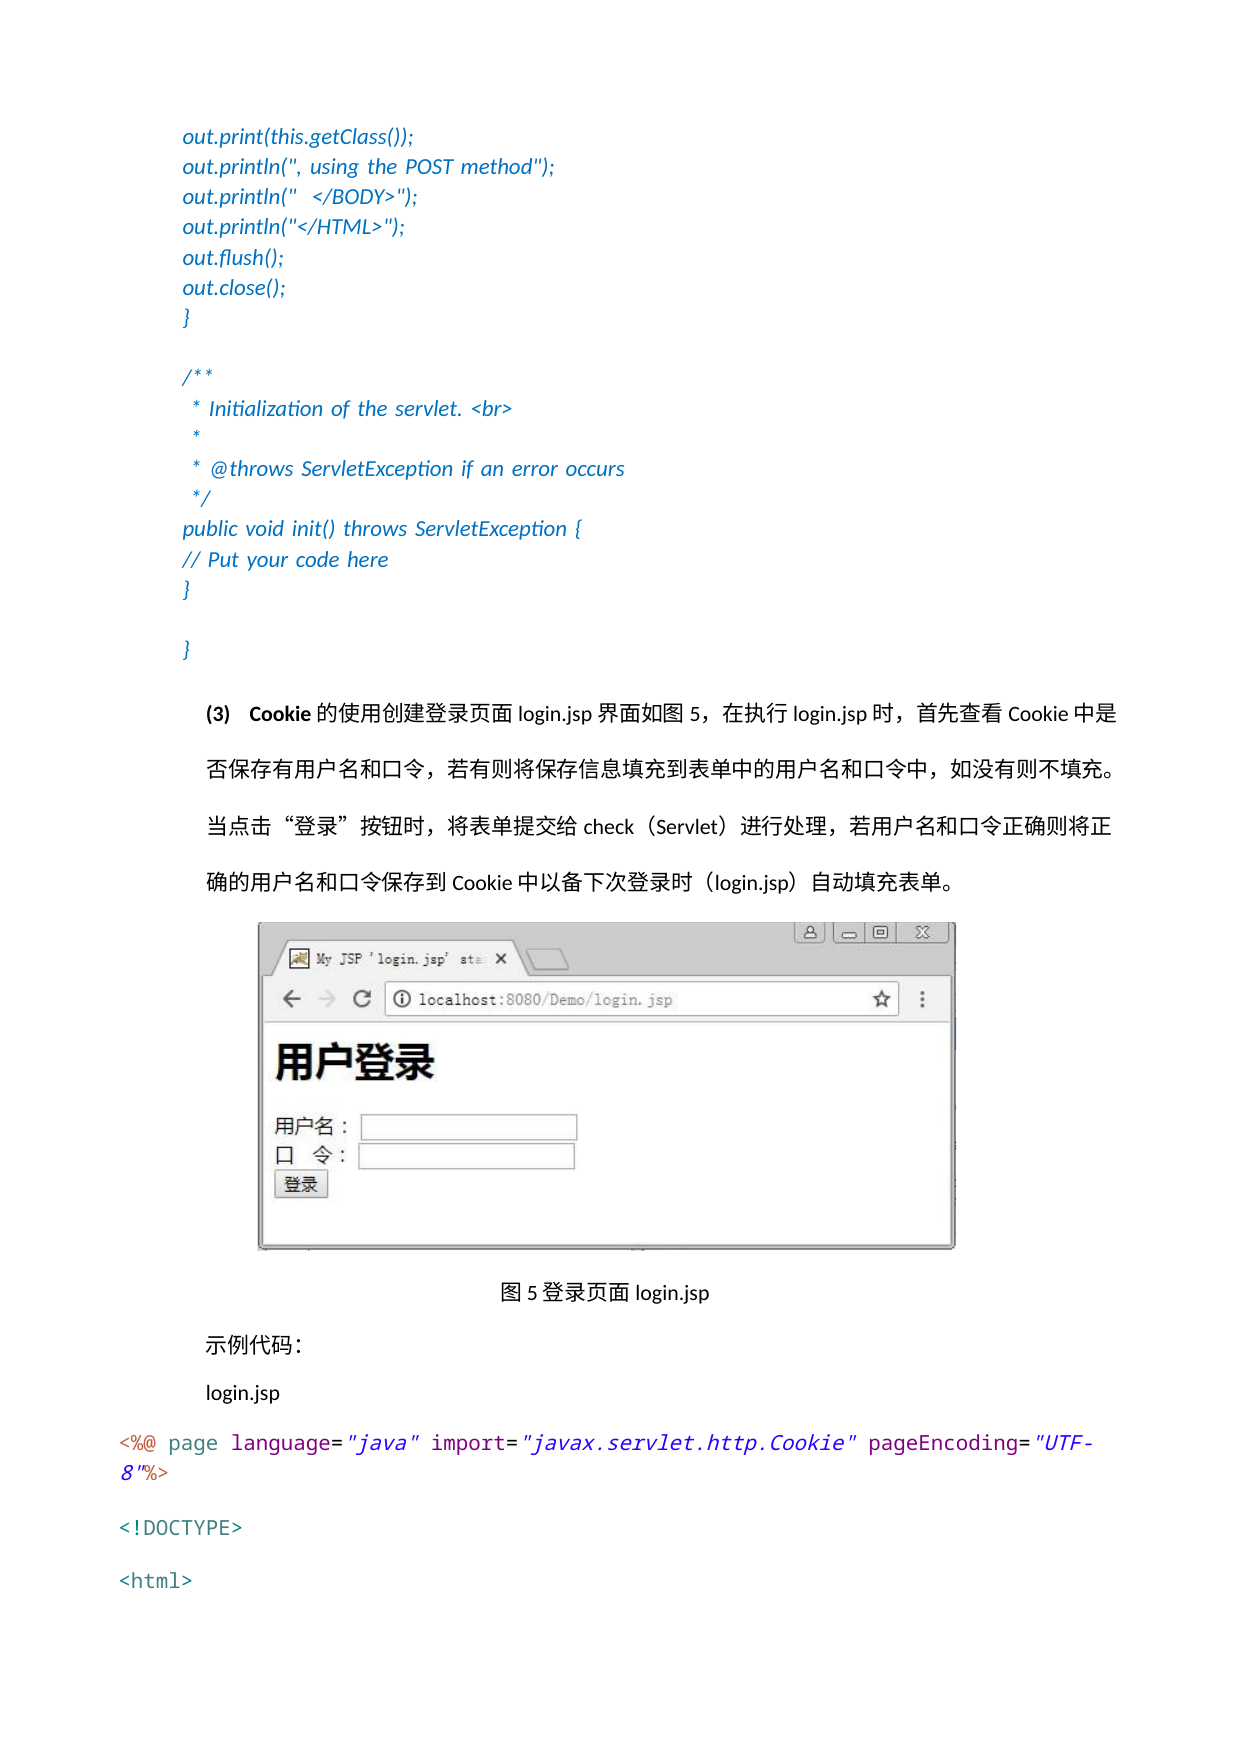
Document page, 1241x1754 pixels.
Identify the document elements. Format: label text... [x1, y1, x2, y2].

text 示例代码： [206, 1328, 1119, 1359]
text <html> [118, 1566, 1121, 1594]
text <%@ page language="java" import="javax.servlet.http.Cookie" pageEncoding="UTF-8"%> [118, 1428, 1136, 1487]
text 图 5 登录页面 login.jsp [154, 1275, 1055, 1307]
list Cookie 的使用创建登录页面 login.jsp 界面如图 5，在执行 login.jsp 时，首先查看 Cookie 中是否保存有用户名和口令，若有则将保存信息填充到表单中的用户名和口令中，如没有则不填充。当点击“登录”按钮时，将表单提交给 check（Servlet）进行处理，若用户名和口令正确则将正确的用户名和口令保存到 Cookie 中以备下次登录时（login.jsp）自动填充表单。 [206, 696, 1119, 897]
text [182, 122, 1136, 663]
picture [257, 922, 957, 1251]
text login.jsp [206, 1379, 939, 1406]
text <!DOCTYPE> [118, 1513, 1121, 1542]
